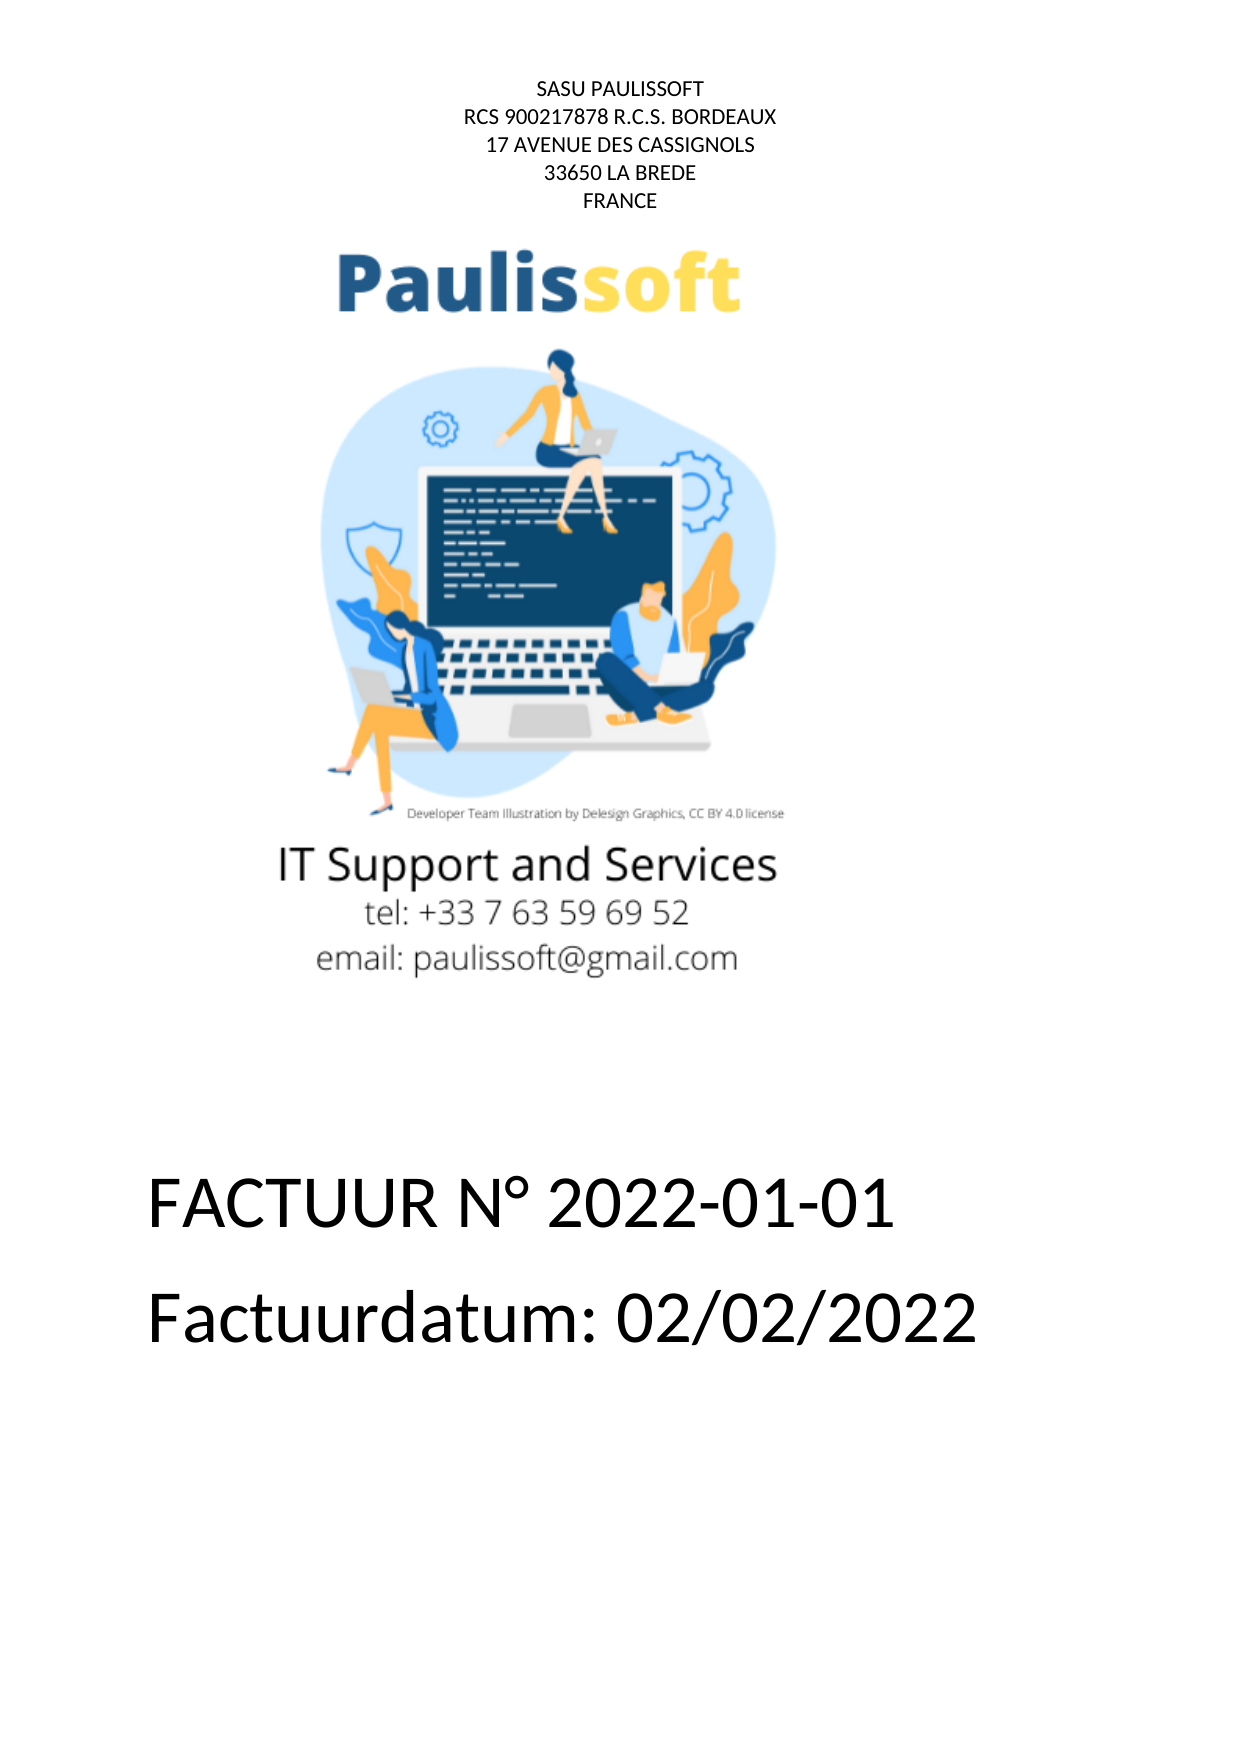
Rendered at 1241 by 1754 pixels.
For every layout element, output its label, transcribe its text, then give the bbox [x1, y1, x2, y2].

text FACTUUR N° 2022-01-01 [148, 1154, 1093, 1246]
picture [147, 213, 929, 995]
text Factuurdatum: 02/02/2022 [148, 1270, 1093, 1362]
